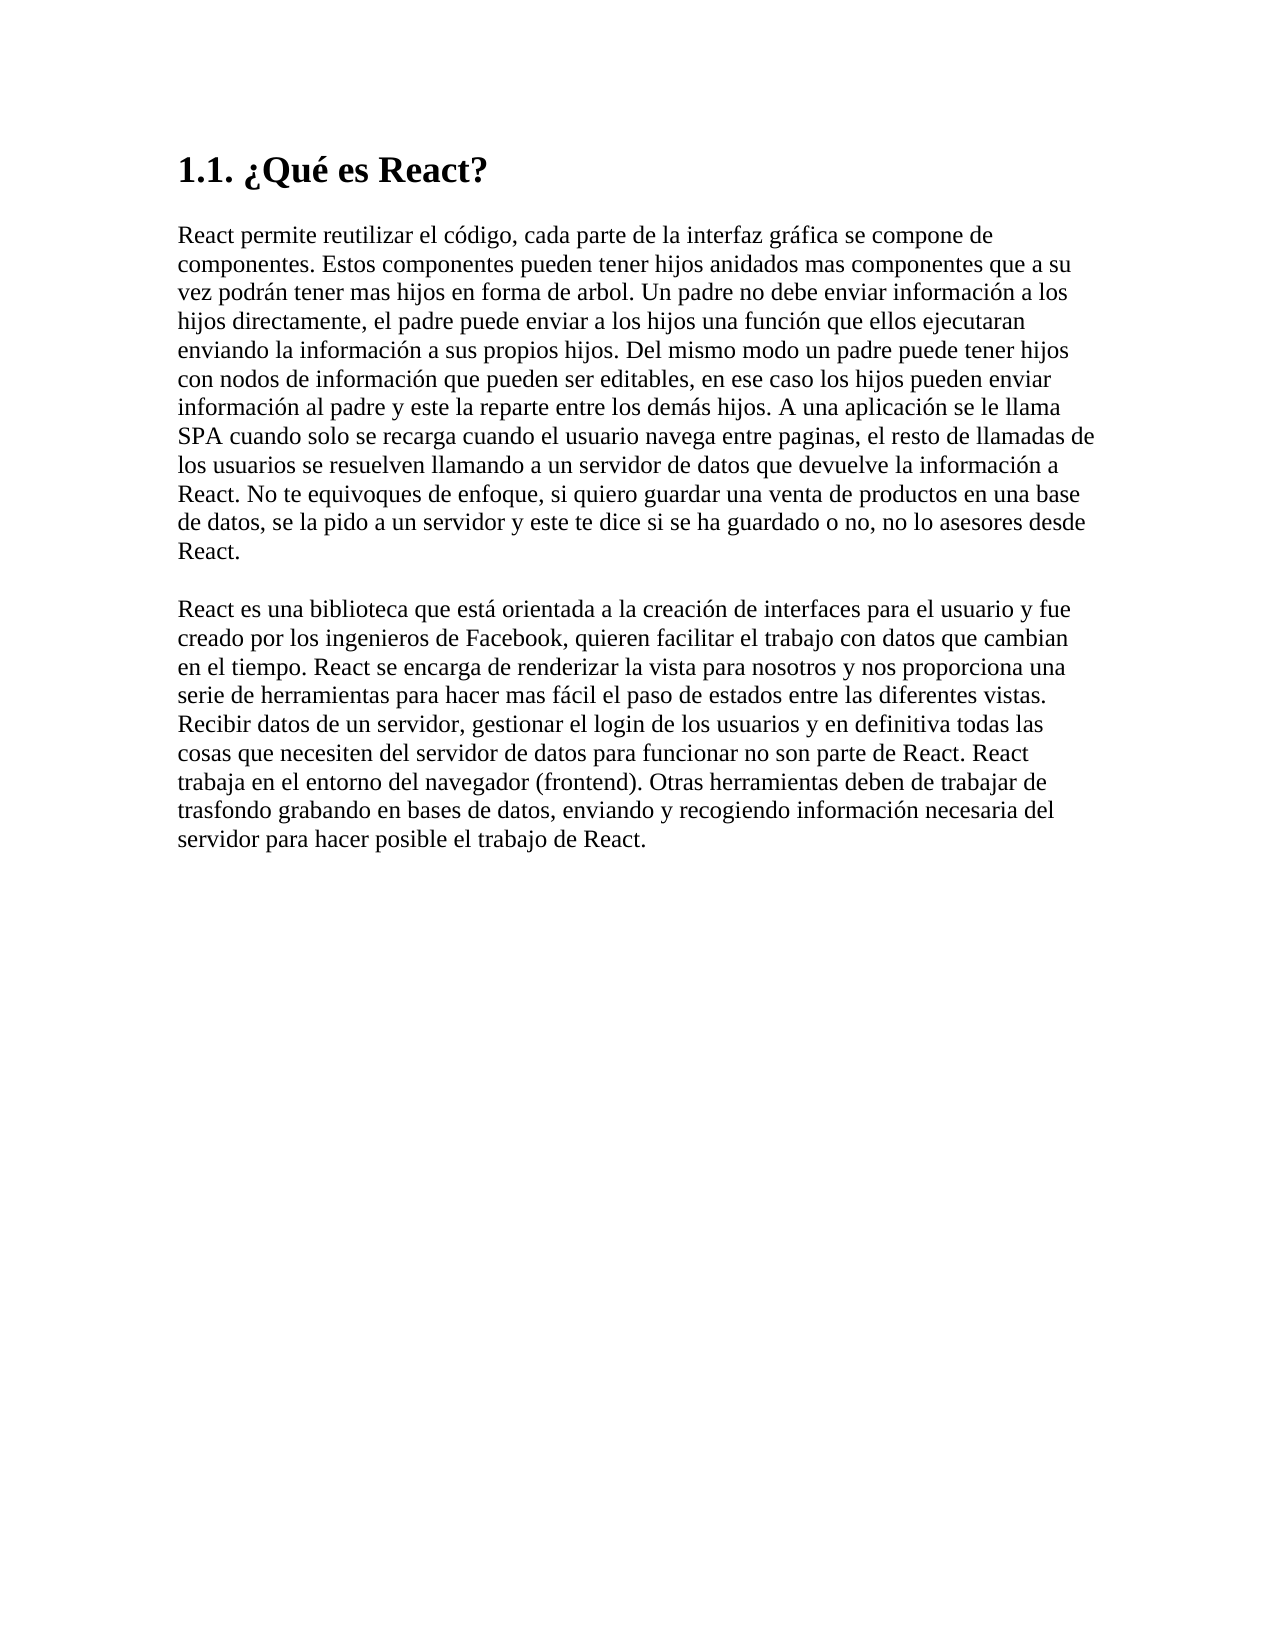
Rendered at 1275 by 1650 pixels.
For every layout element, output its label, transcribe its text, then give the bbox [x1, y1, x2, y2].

text React es una biblioteca que está orientada a la creación de interfaces para el usuario y fue creado por los ingenieros de Facebook, quieren facilitar el trabajo con datos que cambian en el tiempo. React se encarga de renderizar la vista para nosotros y nos proporciona una serie de herramientas para hacer mas fácil el paso de estados entre las diferentes vistas. Recibir datos de un servidor, gestionar el login de los usuarios y en definitiva todas las cosas que necesiten del servidor de datos para funcionar no son parte de React. React trabaja en el entorno del navegador (frontend). Otras herramientas deben de trabajar de trasfondo grabando en bases de datos, enviando y recogiendo información necesaria del servidor para hacer posible el trabajo de React. [177, 594, 1098, 853]
subtitle 1.1. ¿Qué es React? [177, 148, 1098, 191]
text React permite reutilizar el código, cada parte de la interfaz gráfica se compone de componentes. Estos componentes pueden tener hijos anidados mas componentes que a su vez podrán tener mas hijos en forma de arbol. Un padre no debe enviar información a los hijos directamente, el padre puede enviar a los hijos una función que ellos ejecutaran enviando la información a sus propios hijos. Del mismo modo un padre puede tener hijos con nodos de información que pueden ser editables, en ese caso los hijos pueden enviar información al padre y este la reparte entre los demás hijos. A una aplicación se le llama SPA cuando solo se recarga cuando el usuario navega entre paginas, el resto de llamadas de los usuarios se resuelven llamando a un servidor de datos que devuelve la información a React. No te equivoques de enfoque, si quiero guardar una venta de productos en una base de datos, se la pido a un servidor y este te dice si se ha guardado o no, no lo asesores desde React. [177, 220, 1098, 565]
